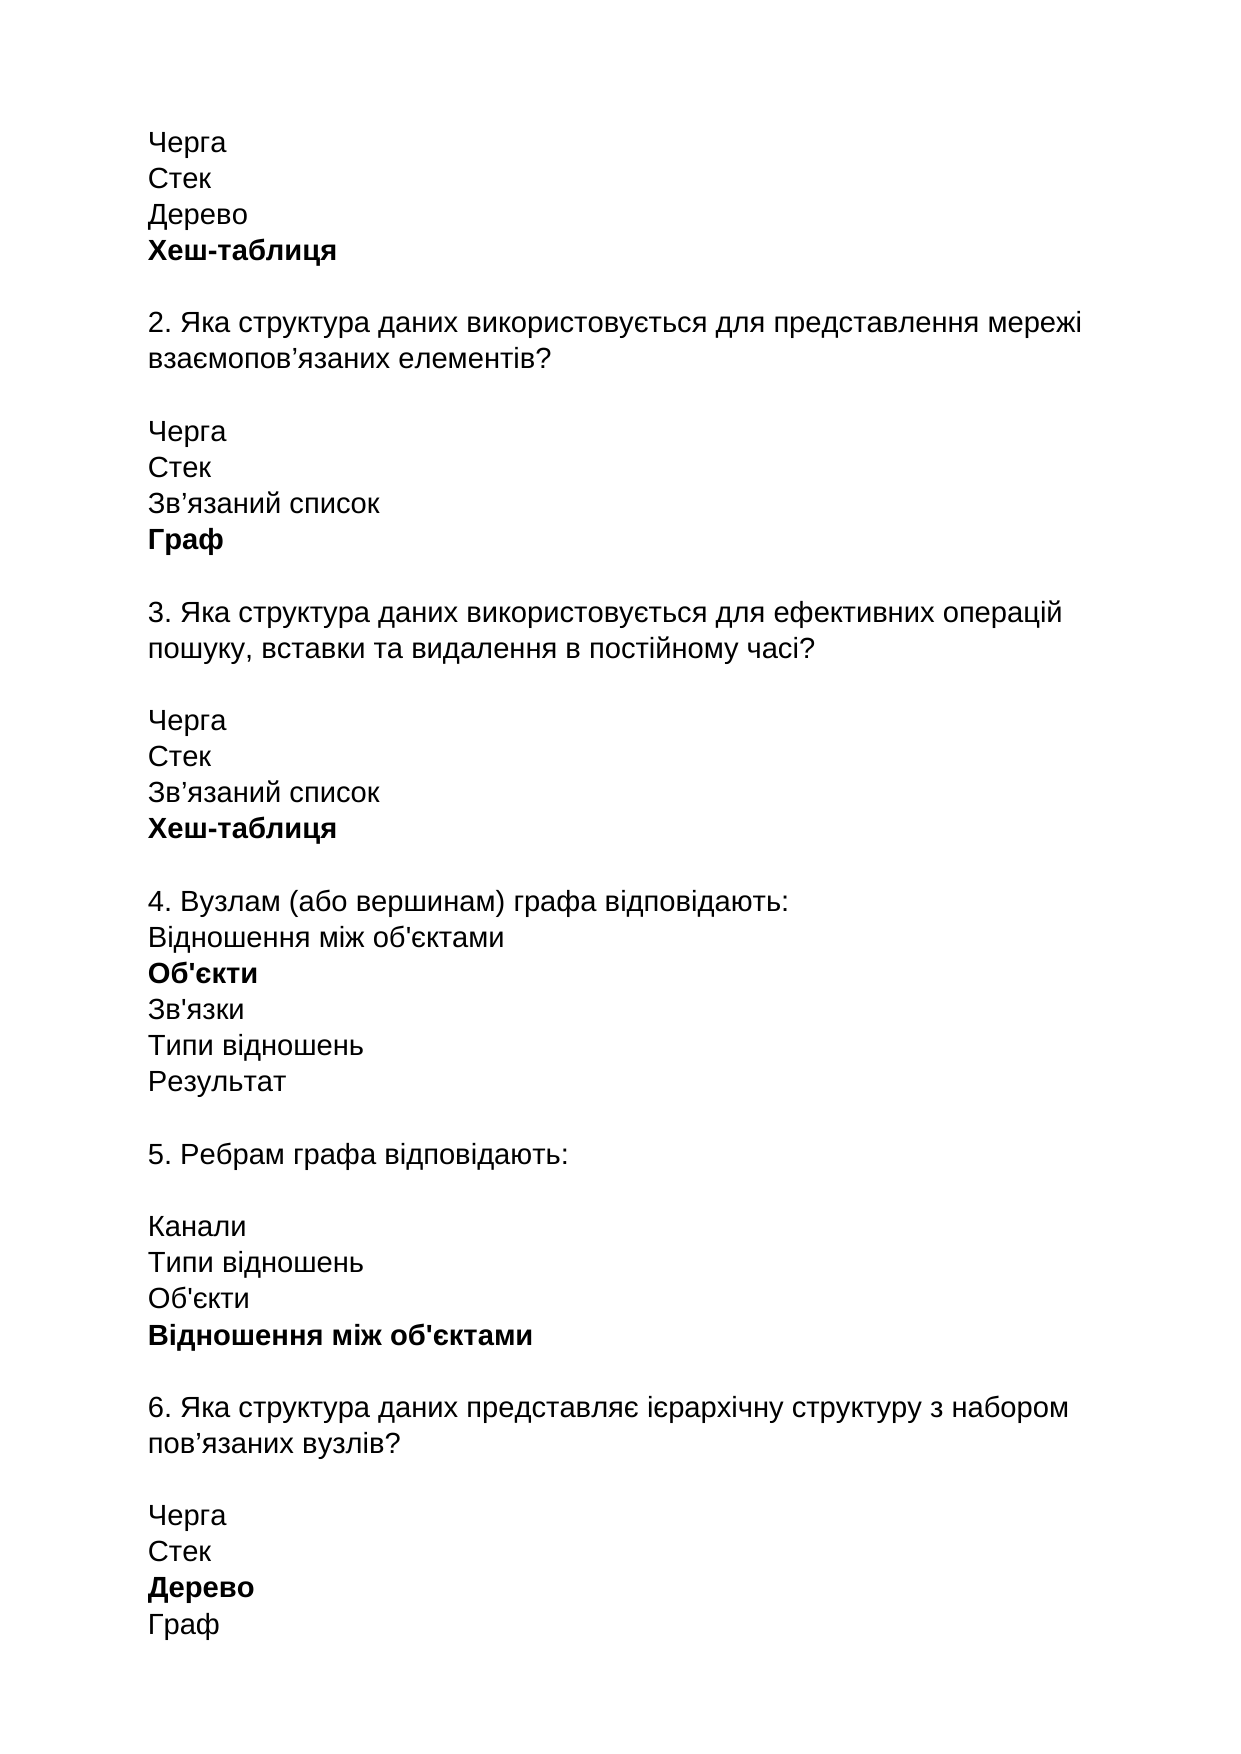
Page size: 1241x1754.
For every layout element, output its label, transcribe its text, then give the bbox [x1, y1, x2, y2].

text Відношення між об'єктами [148, 920, 1152, 953]
text Хеш-таблиця [148, 811, 1152, 845]
text Стек [148, 450, 1152, 483]
text Об'єкти [148, 1281, 1152, 1315]
text Об'єкти [148, 956, 1152, 989]
text 4. Вузлам (або вершинам) графа відповідають: [148, 884, 1152, 917]
text Черга [148, 125, 1152, 158]
text Типи відношень [148, 1245, 1152, 1279]
text Дерево [148, 1571, 1152, 1604]
text Черга [148, 414, 1152, 447]
text Зв’язаний список [148, 486, 1152, 520]
text Черга [148, 1498, 1152, 1532]
text Відношення між об'єктами [148, 1317, 1152, 1351]
text 3. Яка структура даних використовується для ефективних операцій пошуку, вставки та видалення в постійному часі? [148, 594, 1152, 664]
text Зв’язаний список [148, 775, 1152, 809]
text 5. Ребрам графа відповідають: [148, 1137, 1152, 1170]
text Стек [148, 1534, 1152, 1568]
text Граф [148, 522, 1152, 556]
text Дерево [148, 197, 1152, 231]
text Типи відношень [148, 1028, 1152, 1062]
text Черга [148, 703, 1152, 737]
text Канали [148, 1209, 1152, 1243]
text Стек [148, 739, 1152, 773]
text Результат [148, 1064, 1152, 1098]
text Граф [148, 1607, 1152, 1640]
text Хеш-таблиця [148, 233, 1152, 267]
text Стек [148, 161, 1152, 194]
text 2. Яка структура даних використовується для представлення мережі взаємопов’язаних елементів? [148, 305, 1152, 375]
text Зв'язки [148, 992, 1152, 1026]
text 6. Яка структура даних представляє ієрархічну структуру з набором пов’язаних вузлів? [148, 1390, 1152, 1459]
